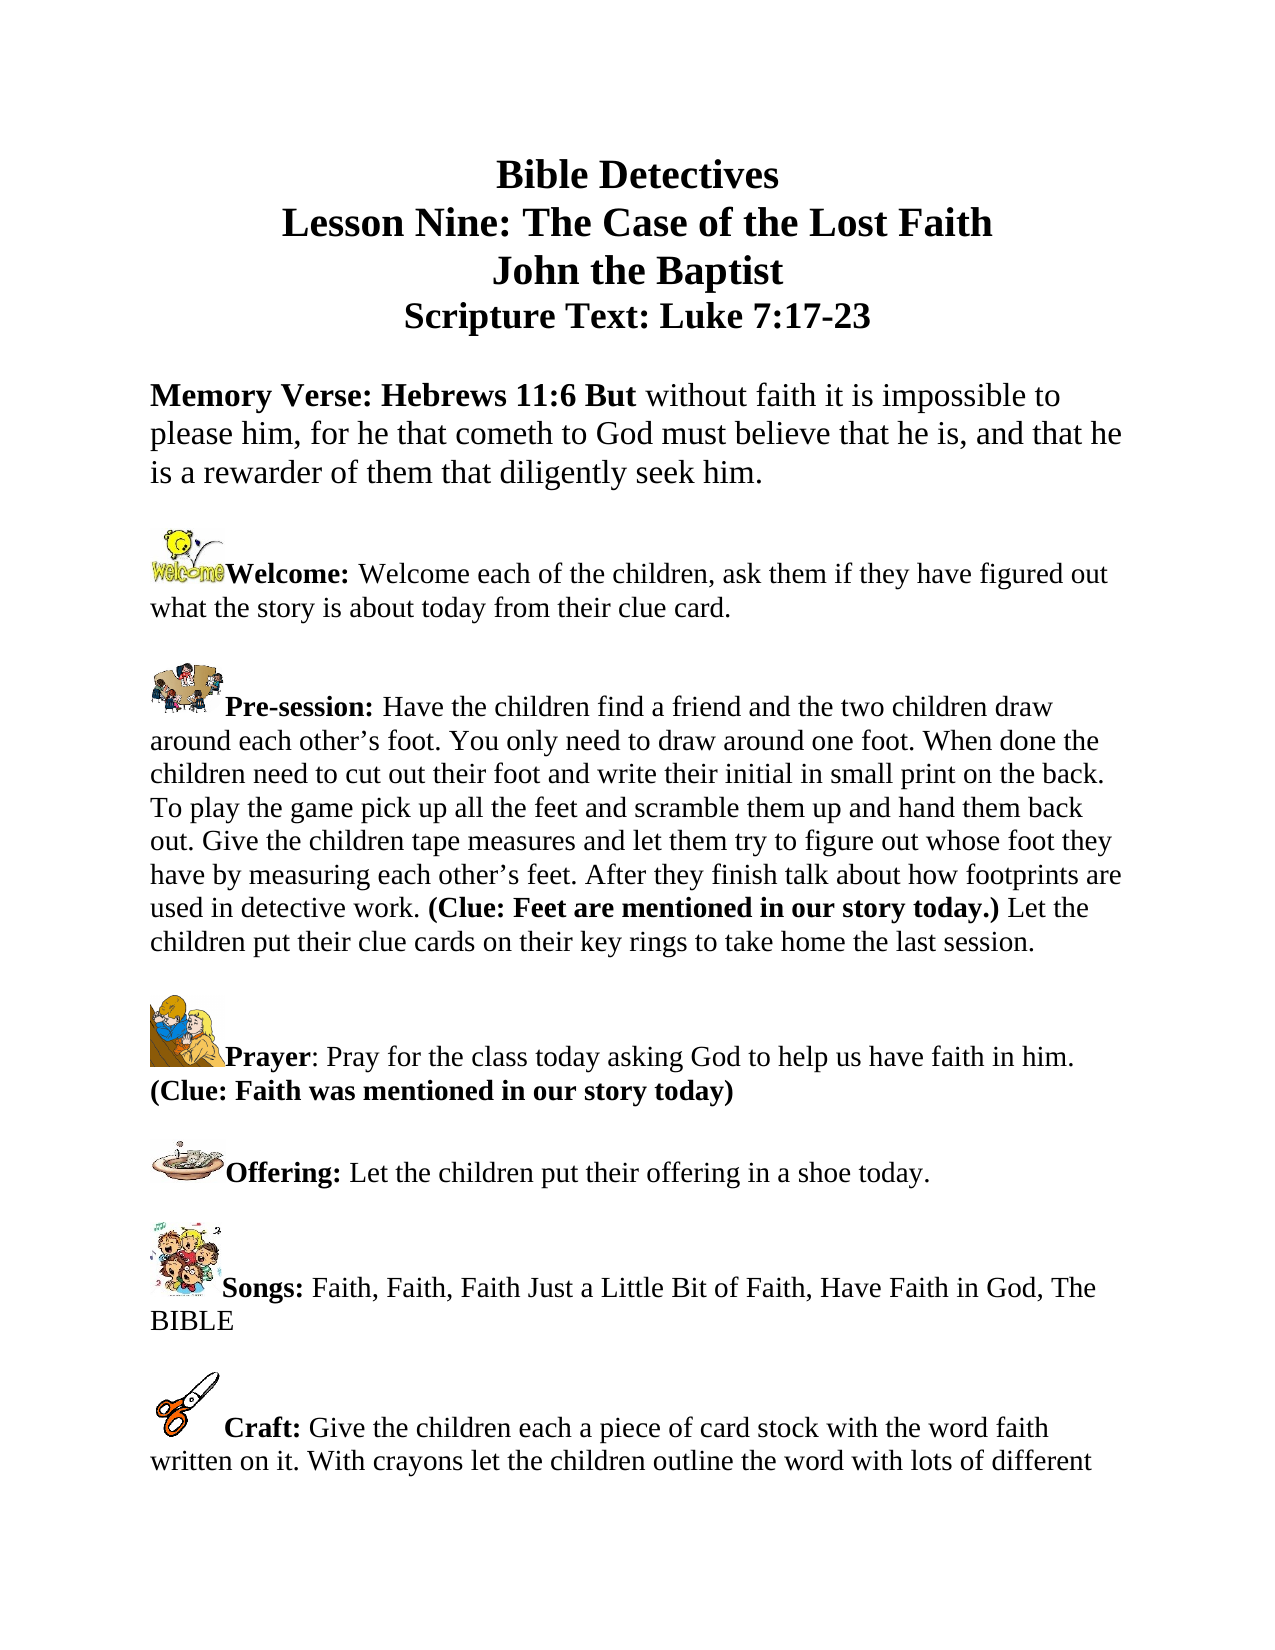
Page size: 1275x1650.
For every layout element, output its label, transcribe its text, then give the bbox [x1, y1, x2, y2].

text Offering: Let the children put their offering in a shoe today. [150, 1140, 1125, 1188]
text Memory Verse: Hebrews 11:6 But without faith it is impossible to please him, for he that cometh to God must believe that he is, and that he is a rewarder of them that diligently seek him. [150, 375, 1125, 490]
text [150, 1370, 1125, 1477]
text Welcome: Welcome each of the children, ask them if they have figured out what the story is about today from their clue card. [150, 528, 1125, 623]
text John the Baptist [150, 246, 1125, 294]
picture [150, 995, 226, 1067]
picture [150, 1139, 226, 1183]
picture [150, 661, 226, 717]
text Bible Detectives [150, 150, 1125, 198]
picture [150, 1370, 224, 1438]
text Songs: Faith, Faith, Faith Just a Little Bit of Faith, Have Faith in God, The BIBLE [150, 1222, 1125, 1337]
picture [150, 1222, 222, 1297]
text (Clue: Faith was mentioned in our story today) [150, 1073, 1125, 1106]
text Lesson Nine: The Case of the Lost Faith [150, 198, 1125, 246]
text Pre-session: Have the children find a friend and the two children draw around each other’s foot. You only need to draw around one foot. When done the children need to cut out their foot and write their initial in small print on the back. To play the game pick up all the feet and scramble them up and hand them back out. Give the children tape measures and let them try to figure out whose foot they have by measuring each other’s feet. After they finish talk about how footprints are used in detective work. (Clue: Feet are mentioned in our story today.) Let the children put their clue cards on their key rings to take home the last session. [150, 662, 1125, 957]
text Scripture Text: Luke 7:17-23 [150, 294, 1125, 337]
text Prayer: Pray for the class today asking God to help us have faith in him. [150, 996, 1125, 1073]
picture [150, 528, 226, 584]
